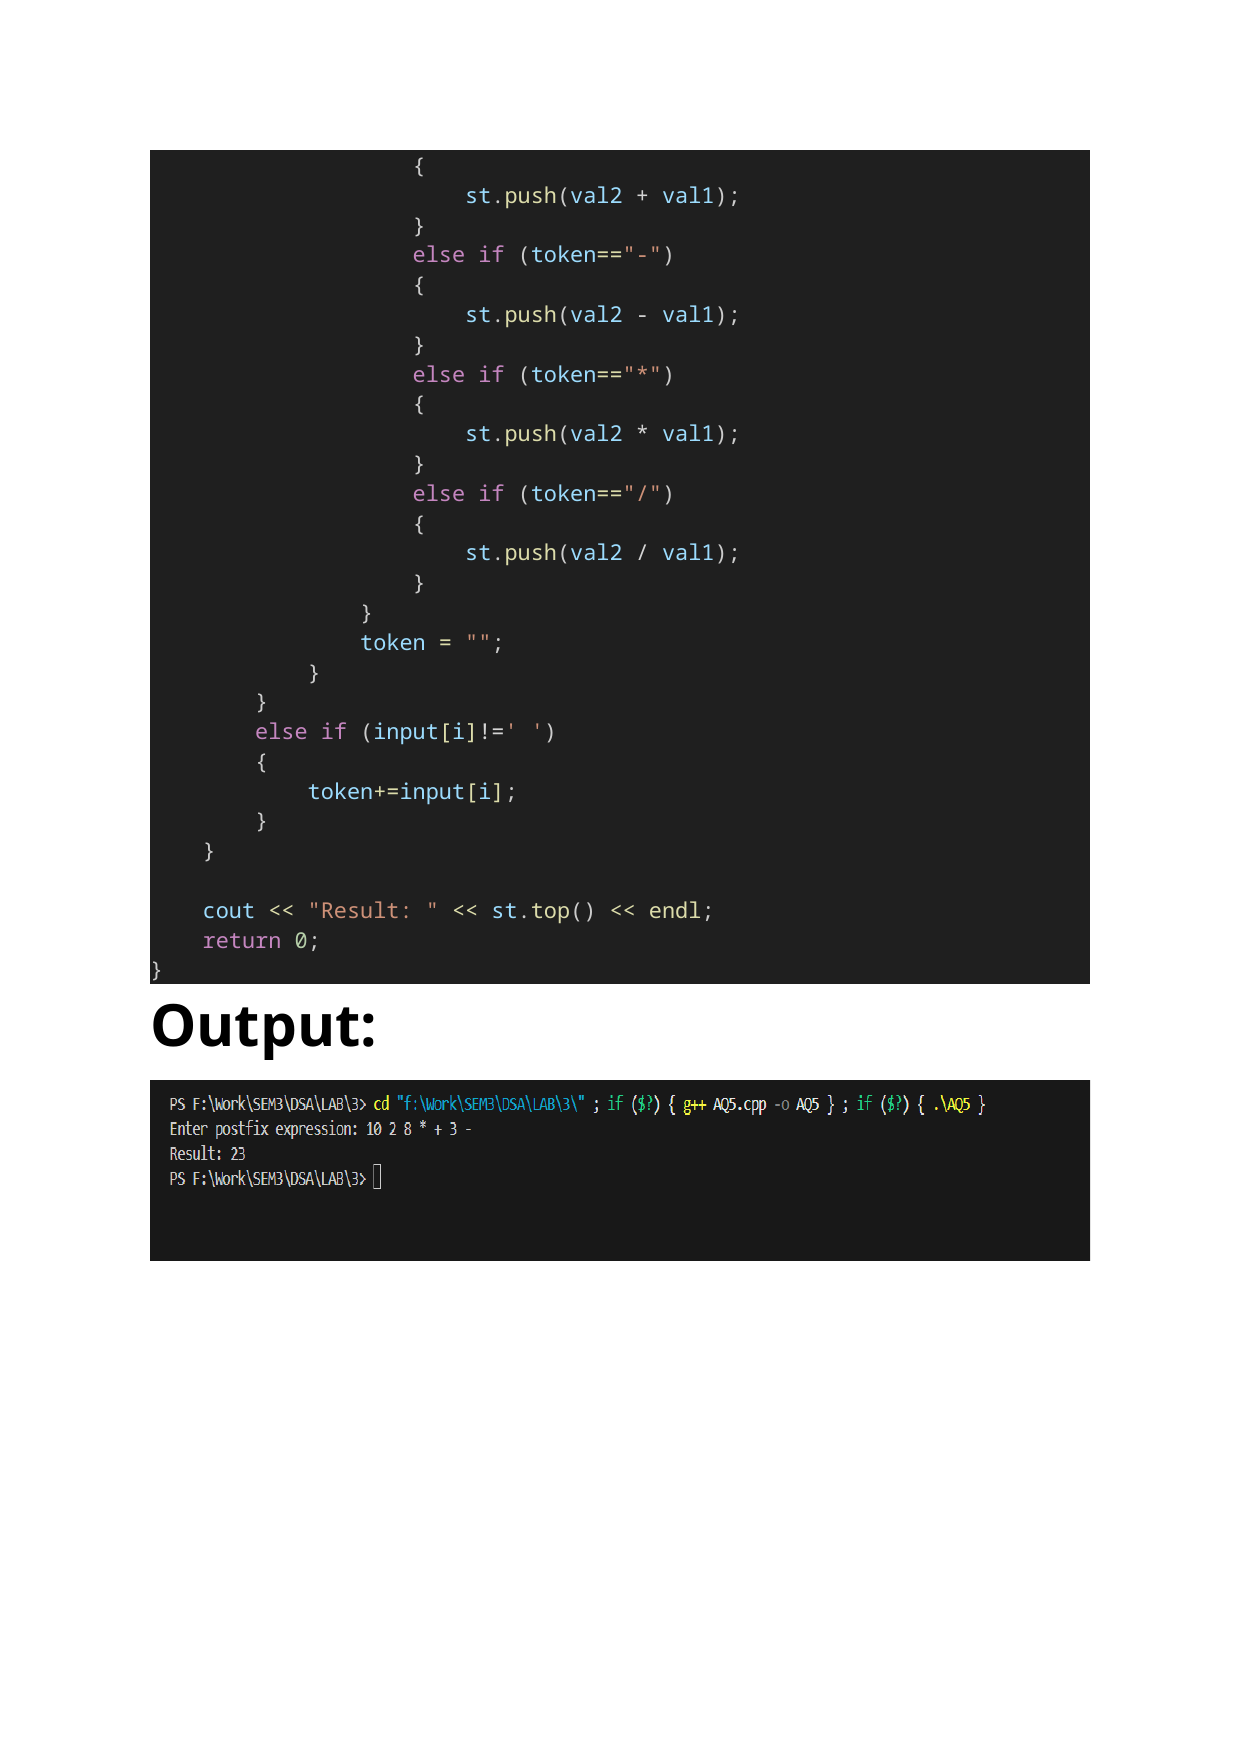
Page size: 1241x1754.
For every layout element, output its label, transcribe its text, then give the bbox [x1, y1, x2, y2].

text else if (token=="*") [150, 358, 1090, 388]
text } [150, 805, 1090, 835]
text else if (token=="/") [150, 478, 1090, 507]
text else if (token=="-") [150, 239, 1090, 269]
text } [150, 567, 1090, 597]
text st.push(val2 * val1); [150, 418, 1090, 448]
text { [150, 269, 1090, 299]
picture [150, 1080, 1091, 1261]
text token = ""; [150, 627, 1090, 656]
text { [150, 388, 1090, 418]
text else if (input[i]!=' ') [150, 716, 1090, 746]
text st.push(val2 / val1); [150, 537, 1090, 567]
text st.push(val2 + val1); [150, 180, 1090, 209]
text { [150, 746, 1090, 776]
text cout << "Result: " << st.top() << endl; [150, 895, 1090, 924]
text } [150, 686, 1090, 716]
text } [150, 835, 1090, 865]
text { [150, 507, 1090, 537]
text token+=input[i]; [150, 776, 1090, 805]
text } [150, 656, 1090, 686]
text { [150, 150, 1090, 180]
text return 0; [150, 924, 1090, 954]
text } [150, 209, 1090, 239]
text } [150, 448, 1090, 478]
text } [150, 329, 1090, 358]
text } [150, 597, 1090, 627]
text } [150, 954, 1090, 984]
text Output: [150, 984, 1090, 1064]
text st.push(val2 - val1); [150, 299, 1090, 329]
